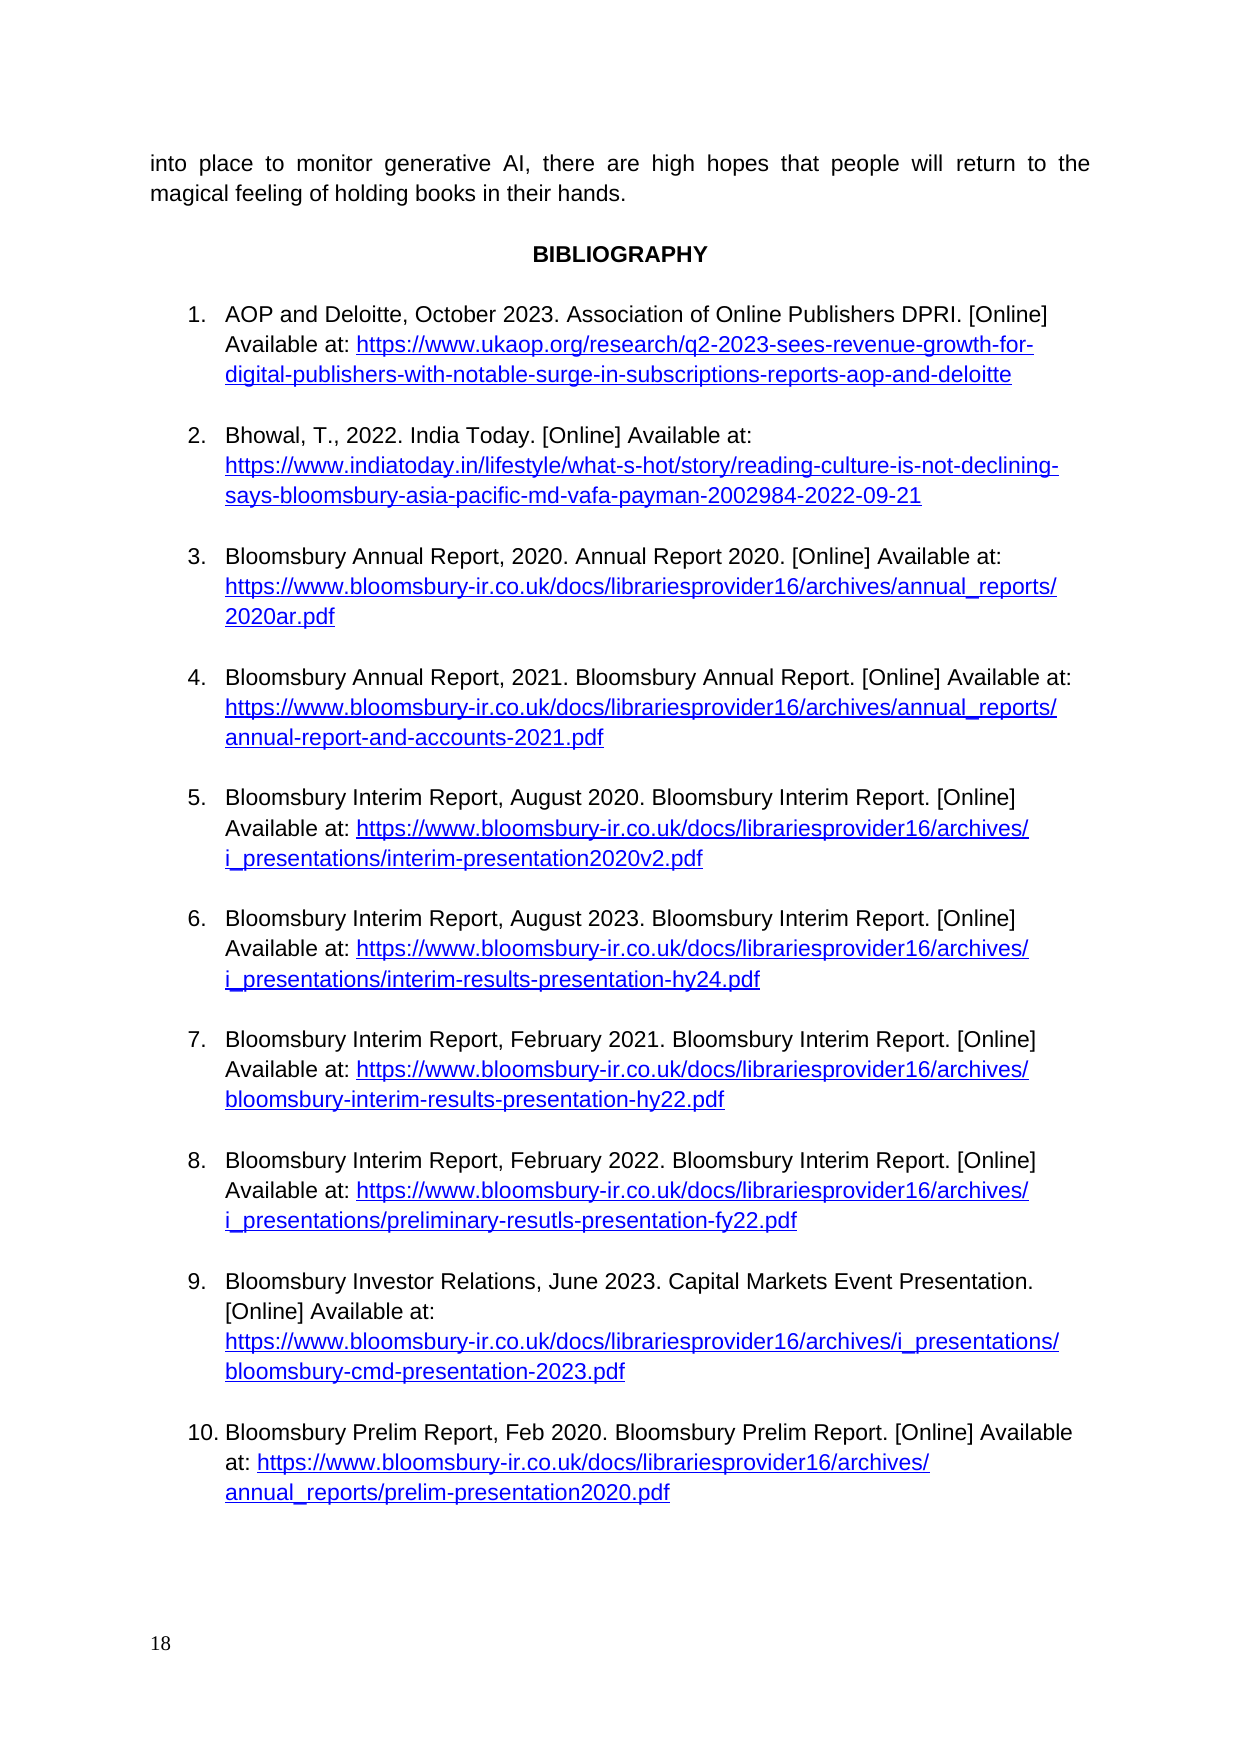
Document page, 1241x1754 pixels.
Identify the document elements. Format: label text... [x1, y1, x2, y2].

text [150, 150, 1090, 207]
list Bloomsbury Interim Report, August 2020. Bloomsbury Interim Report. [Online] Available at: https://www.bloomsbury-ir.co.uk/docs/librariesprovider16/archives/i_presentations/interim-presentation2020v2.pdf [187, 784, 1090, 871]
list Bloomsbury Interim Report, February 2021. Bloomsbury Interim Report. [Online] Available at: https://www.bloomsbury-ir.co.uk/docs/librariesprovider16/archives/bloomsbury-interim-results-presentation-hy22.pdf [187, 1026, 1090, 1113]
list Bloomsbury Interim Report, February 2022. Bloomsbury Interim Report. [Online] Available at: https://www.bloomsbury-ir.co.uk/docs/librariesprovider16/archives/i_presentations/preliminary-resutls-presentation-fy22.pdf [187, 1147, 1090, 1234]
text BIBLIOGRAPHY [150, 241, 1090, 267]
list Bloomsbury Annual Report, 2020. Annual Report 2020. [Online] Available at: https://www.bloomsbury-ir.co.uk/docs/librariesprovider16/archives/annual_reports/2020ar.pdf [187, 543, 1090, 629]
list Bhowal, T., 2022. India Today. [Online] Available at: https://www.indiatoday.in/lifestyle/what-s-hot/story/reading-culture-is-not-declining-says-bloomsbury-asia-pacific-md-vafa-payman-2002984-2022-09-21 [187, 422, 1090, 509]
list AOP and Deloitte, October 2023. Association of Online Publishers DPRI. [Online] Available at: https://www.ukaop.org/research/q2-2023-sees-revenue-growth-for-digital-publishers-with-notable-surge-in-subscriptions-reports-aop-and-deloitte [187, 301, 1090, 388]
list Bloomsbury Interim Report, August 2023. Bloomsbury Interim Report. [Online] Available at: https://www.bloomsbury-ir.co.uk/docs/librariesprovider16/archives/i_presentations/interim-results-presentation-hy24.pdf [187, 905, 1090, 992]
list Bloomsbury Annual Report, 2021. Bloomsbury Annual Report. [Online] Available at: https://www.bloomsbury-ir.co.uk/docs/librariesprovider16/archives/annual_reports/annual-report-and-accounts-2021.pdf [187, 663, 1090, 750]
list Bloomsbury Investor Relations, June 2023. Capital Markets Event Presentation. [Online] Available at: https://www.bloomsbury-ir.co.uk/docs/librariesprovider16/archives/i_presentations/bloomsbury-cmd-presentation-2023.pdf [187, 1268, 1090, 1385]
list Bloomsbury Prelim Report, Feb 2020. Bloomsbury Prelim Report. [Online] Available at: https://www.bloomsbury-ir.co.uk/docs/librariesprovider16/archives/annual_reports/prelim-presentation2020.pdf [187, 1419, 1090, 1506]
